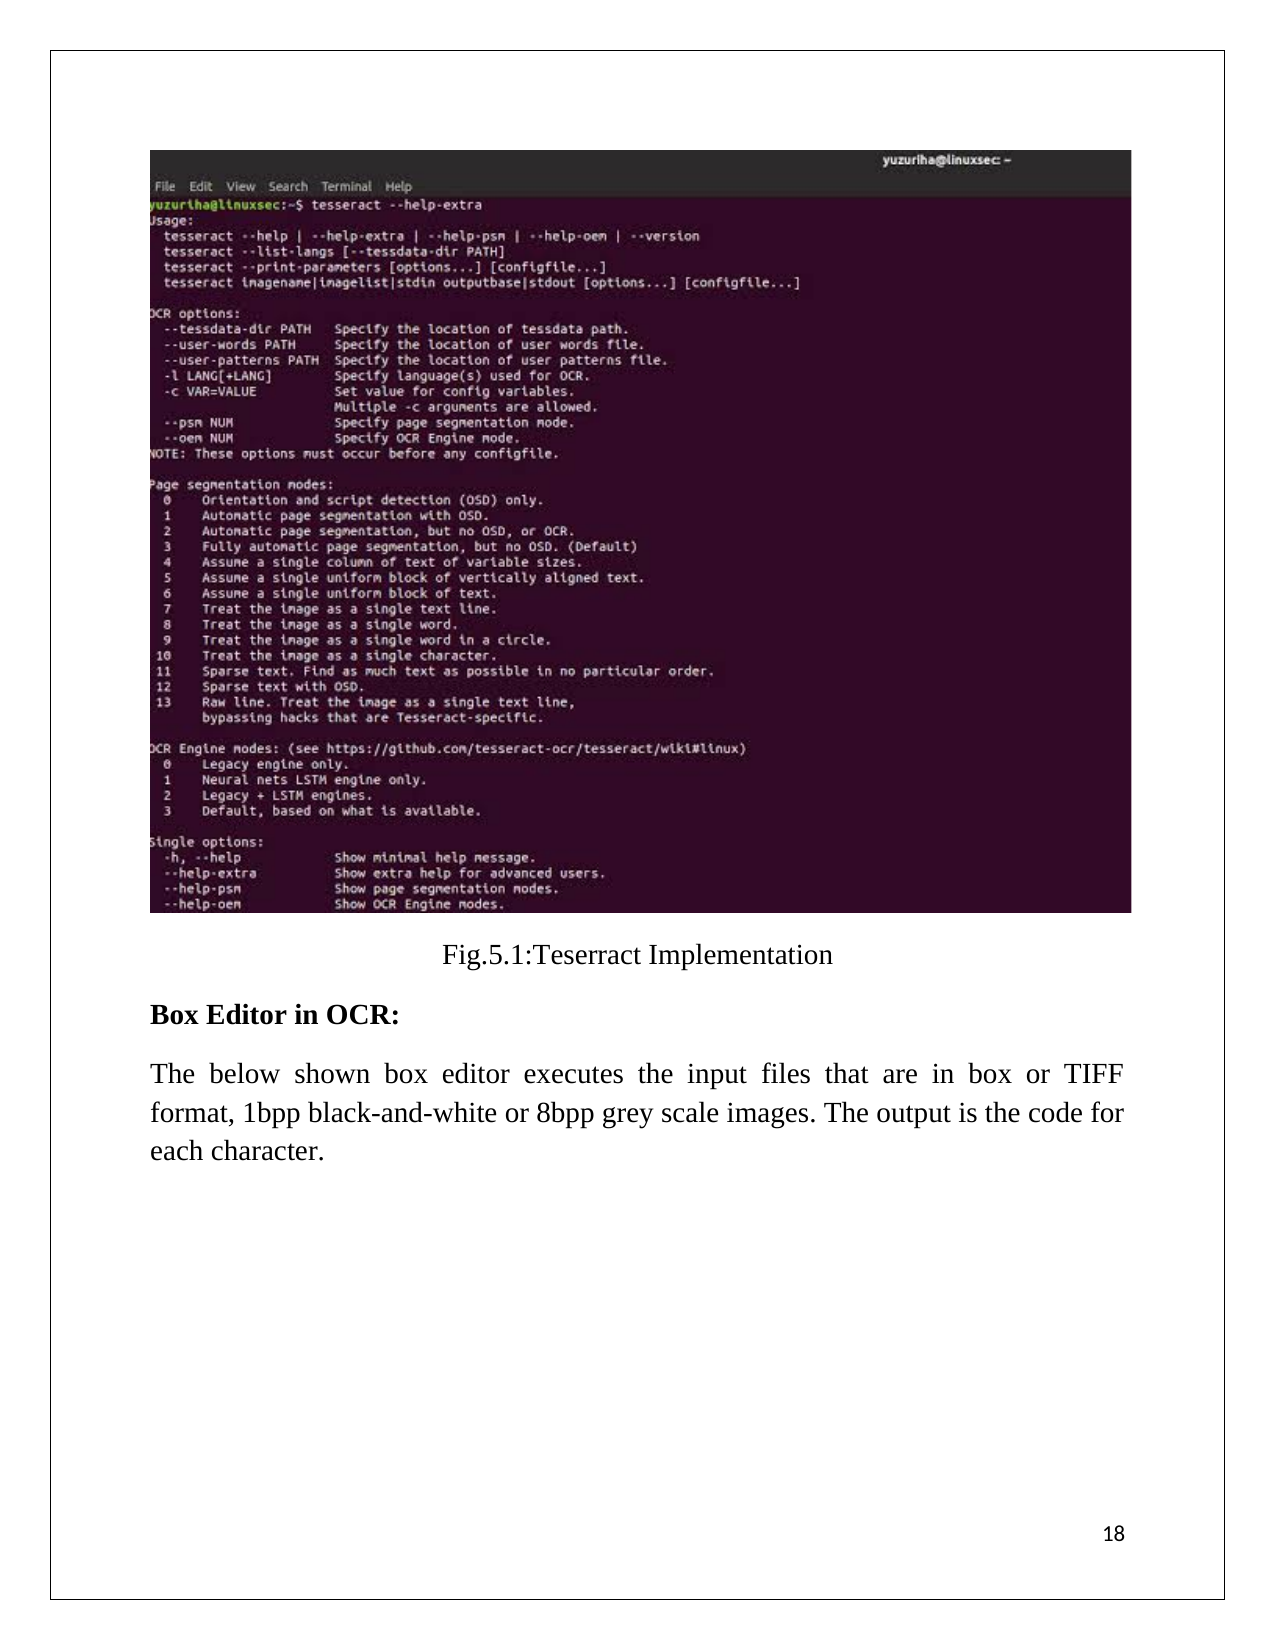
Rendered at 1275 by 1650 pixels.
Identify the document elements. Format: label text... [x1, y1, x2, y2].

text Box Editor in OCR: [150, 997, 1125, 1030]
text Fig.5.1:Teserract Implementation [150, 937, 1125, 971]
text The below shown box editor executes the input files that are in box or TIFF format, 1bpp black-and-white or 8bpp grey scale images. The output is the code for each character. [150, 1056, 1125, 1167]
picture [150, 150, 1132, 913]
